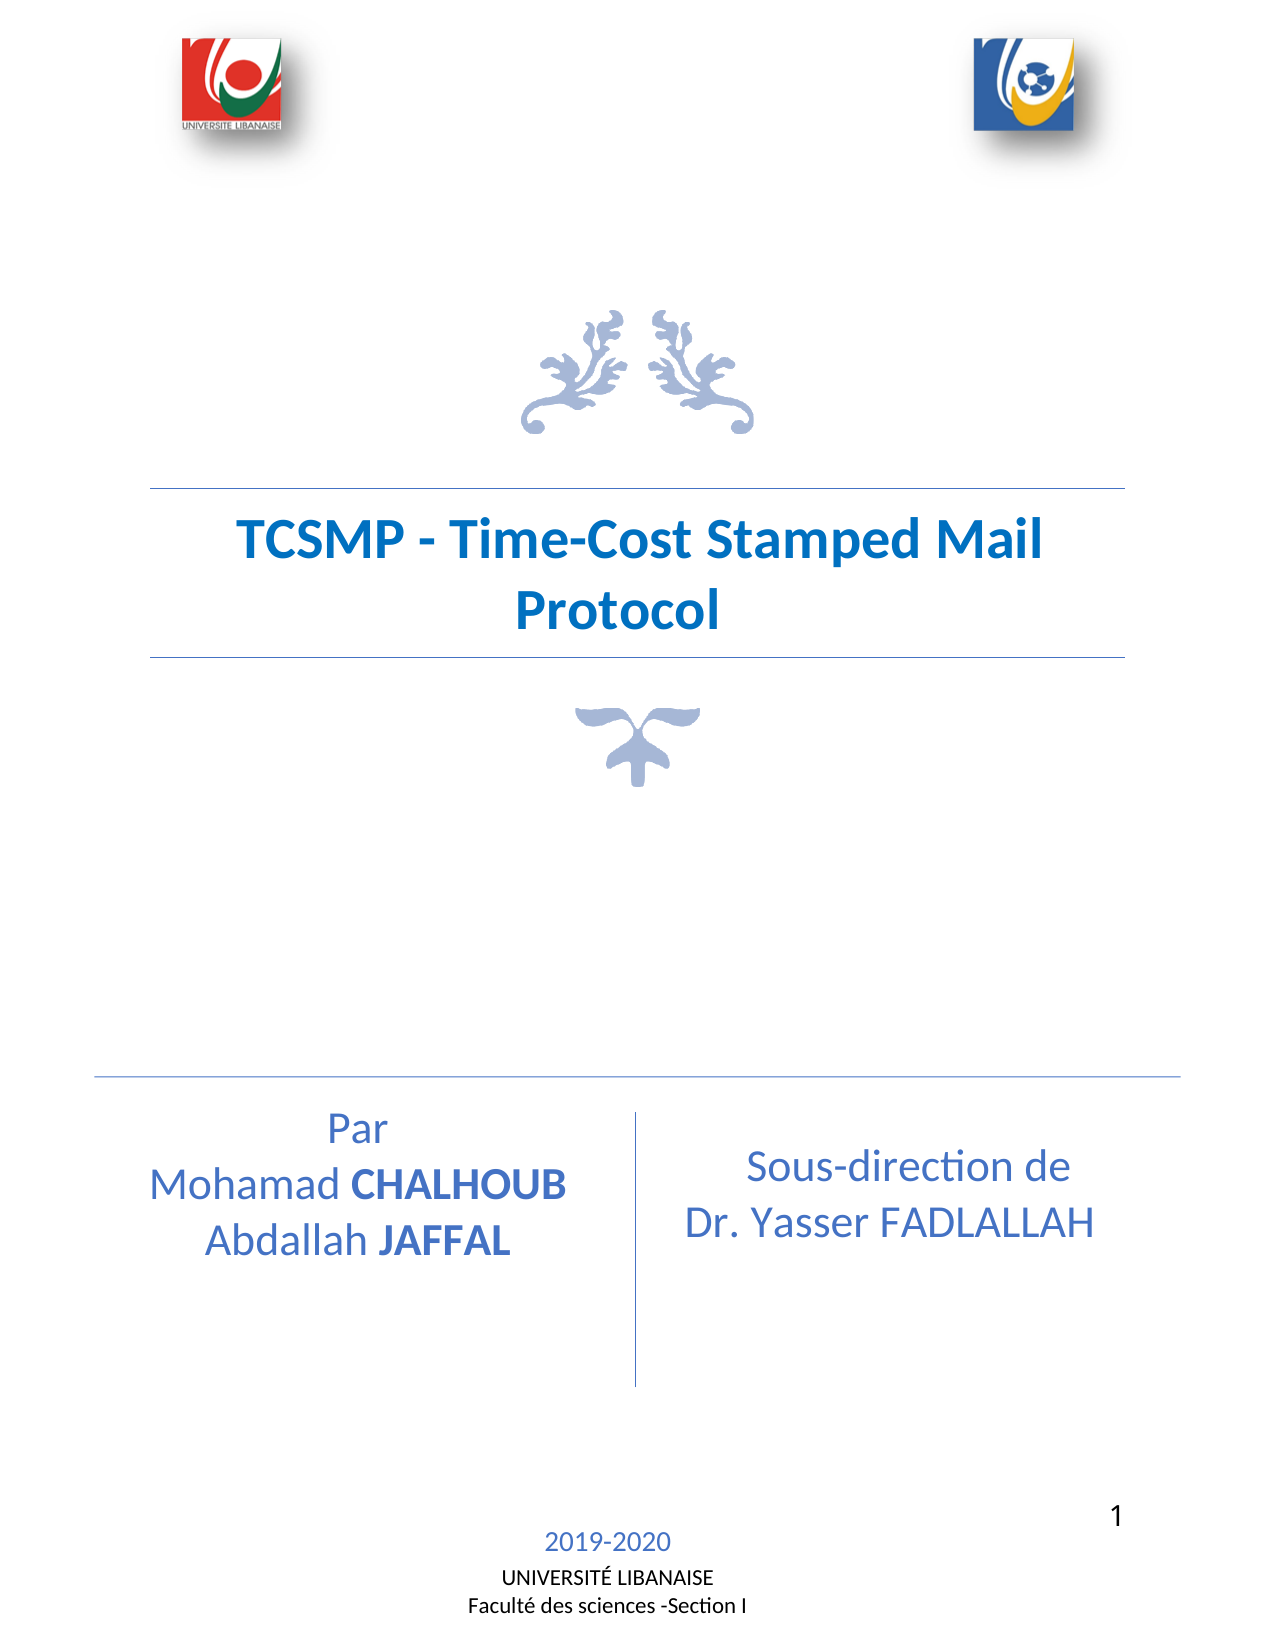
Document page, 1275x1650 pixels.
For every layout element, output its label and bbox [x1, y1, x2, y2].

picture [150, 6, 1139, 196]
